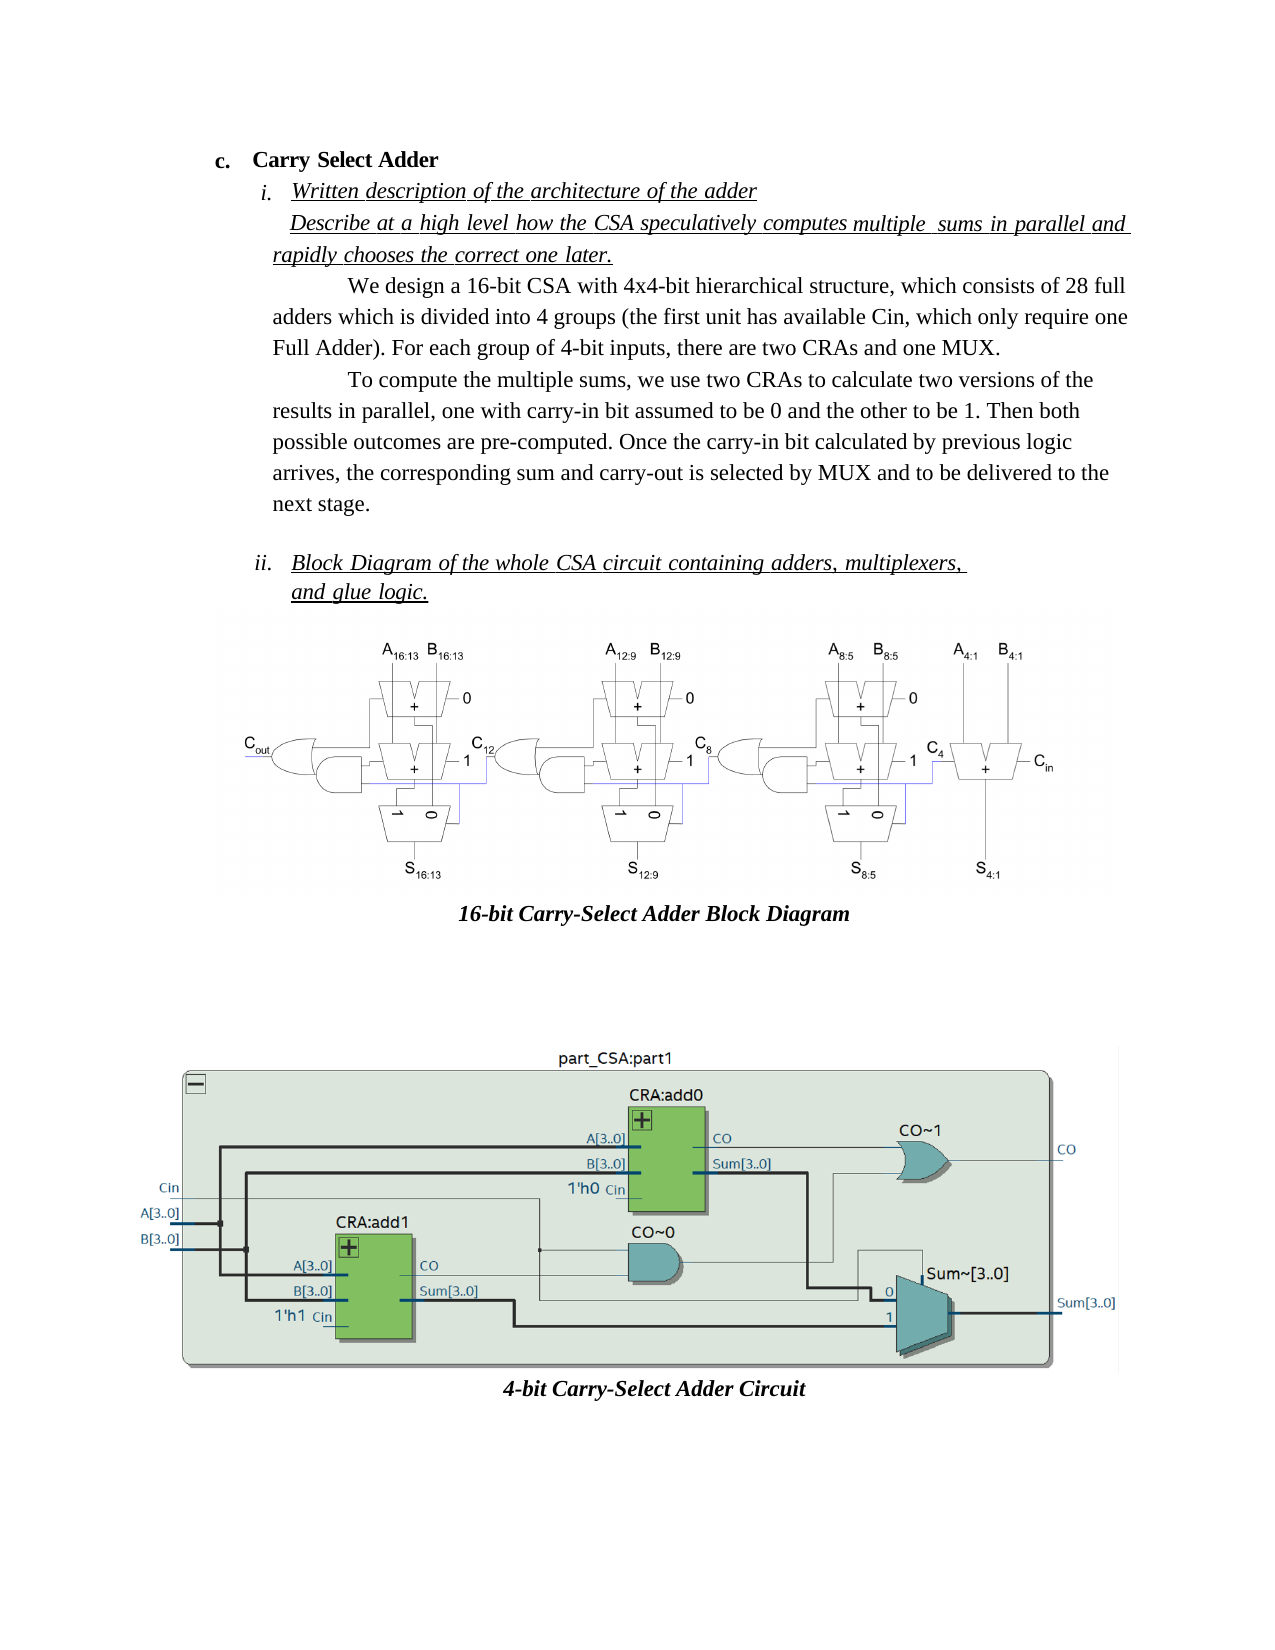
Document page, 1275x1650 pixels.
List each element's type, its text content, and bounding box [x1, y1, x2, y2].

list 16-bit Carry-Select Adder Block Diagram [327, 900, 981, 926]
text To compute the multiple sums, we use two CRAs to calculate two versions of the results in parallel, one with carry-in bit assumed to be 0 and the other to be 1. Then both possible outcomes are pre-computed. Once the carry-in bit calculated by previous logic arrives, the corresponding sum and carry-out is selected by MUX and to be delivered to the next stage. [272, 362, 1135, 518]
list Block Diagram of the whole CSA circuit containing adders, multiplexers, and glue logic. [272, 549, 981, 605]
text Describe at a high level how the CSA speculatively computes multiple sums in parallel and rapidly chooses the correct one later. [272, 206, 1135, 268]
picture [214, 607, 1119, 897]
list Carry Select Adder [214, 144, 1135, 175]
text We design a 16-bit CSA with 4x4-bit hierarchical structure, which consists of 28 full adders which is divided into 4 groups (the first unit has available Cin, which only require one Full Adder). For each group of 4-bit inputs, there are two CRAs and one MUX. [272, 269, 1135, 362]
list 4-bit Carry-Select Adder Circuit [327, 1375, 981, 1402]
picture [139, 1046, 1119, 1373]
list Written description of the architecture of the adder [272, 175, 1135, 206]
